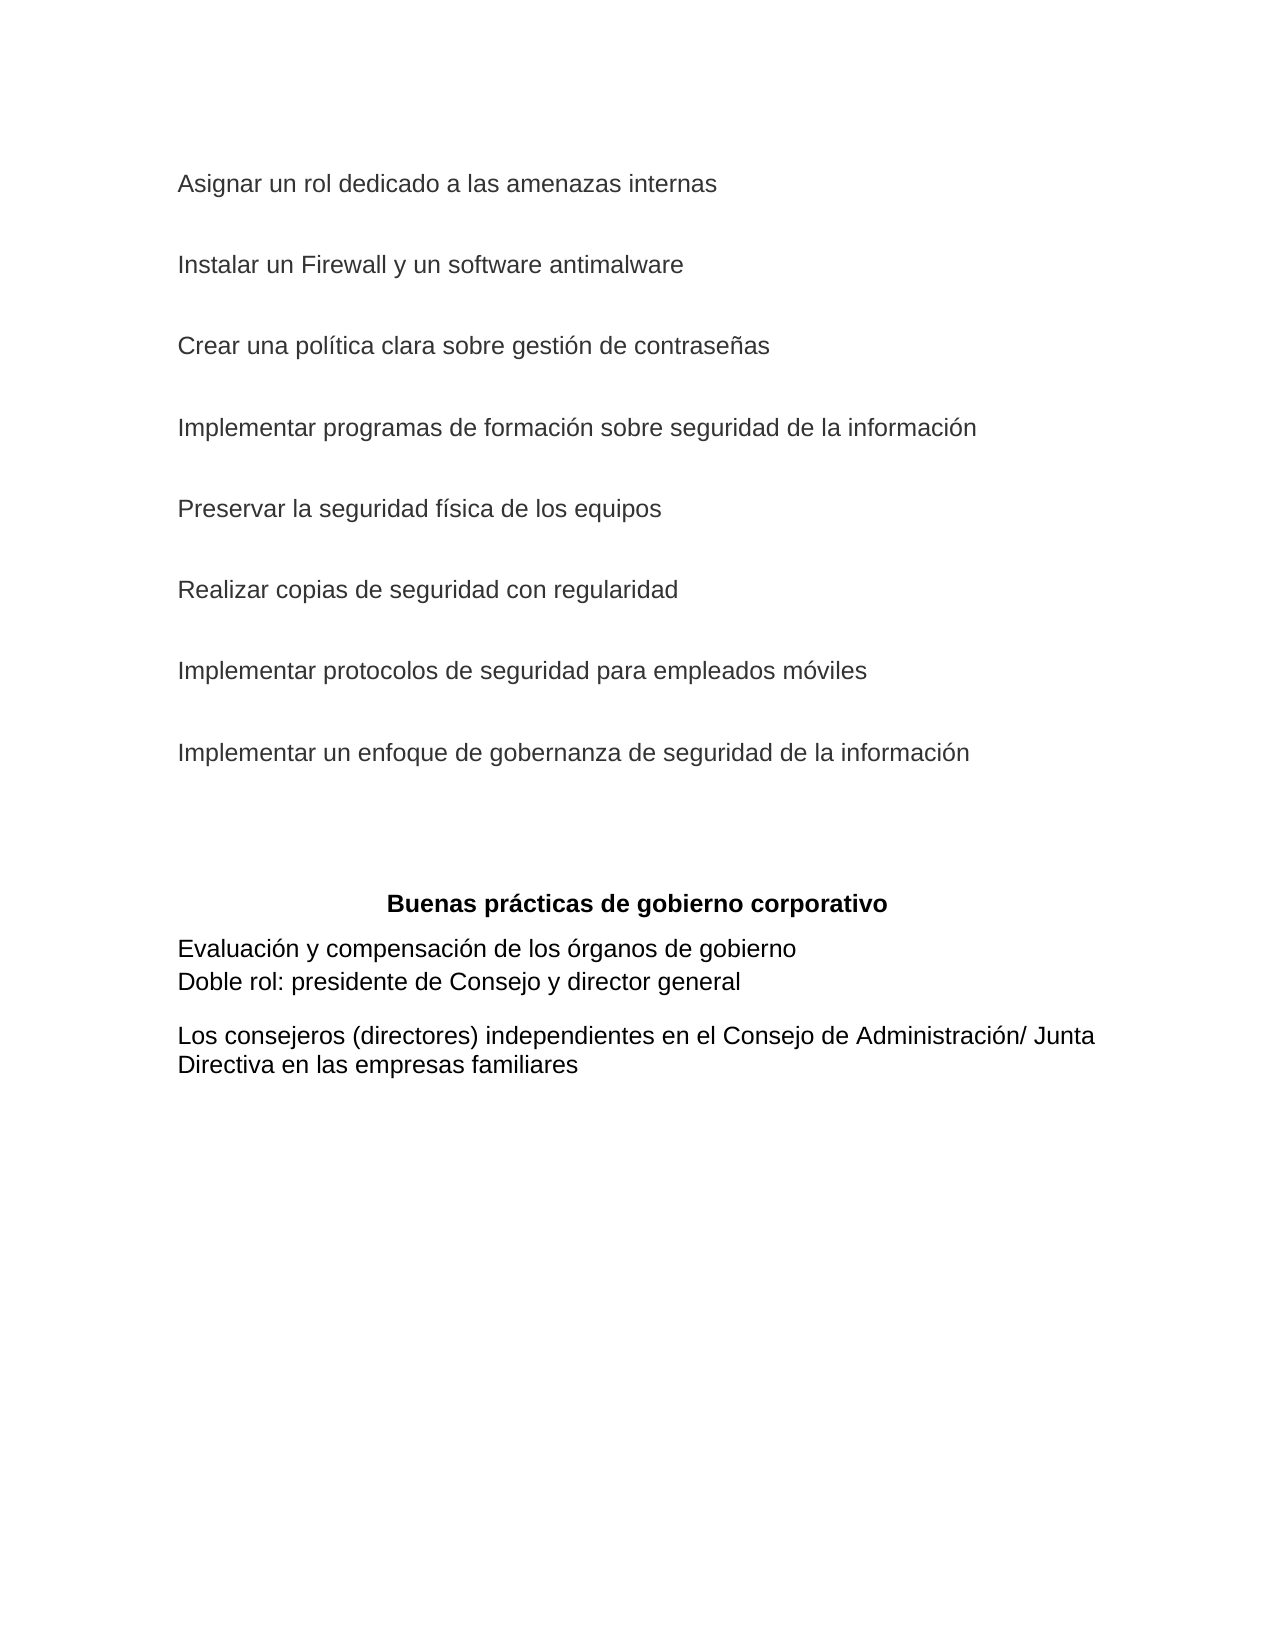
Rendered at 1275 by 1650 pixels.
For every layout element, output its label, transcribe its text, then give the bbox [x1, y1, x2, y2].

subtitle Instalar un Firewall y un software antimalware [177, 229, 1098, 279]
subtitle Preservar la seguridad física de los equipos [177, 473, 1098, 523]
text Doble rol: presidente de Consejo y director general [177, 967, 1098, 996]
subtitle Implementar un enfoque de gobernanza de seguridad de la información [177, 716, 1098, 766]
subtitle Asignar un rol dedicado a las amenazas internas [177, 148, 1098, 198]
text Buenas prácticas de gobierno corporativo [177, 889, 1098, 917]
subtitle Realizar copias de seguridad con regularidad [177, 554, 1098, 604]
subtitle Implementar protocolos de seguridad para empleados móviles [177, 635, 1098, 685]
subtitle Implementar programas de formación sobre seguridad de la información [177, 391, 1098, 441]
subtitle Crear una política clara sobre gestión de contraseñas [177, 310, 1098, 360]
text Los consejeros (directores) independientes en el Consejo de Administración/ Junta Directiva en las empresas familiares [177, 1021, 1098, 1078]
subtitle Evaluación y compensación de los órganos de gobierno [177, 934, 1098, 963]
